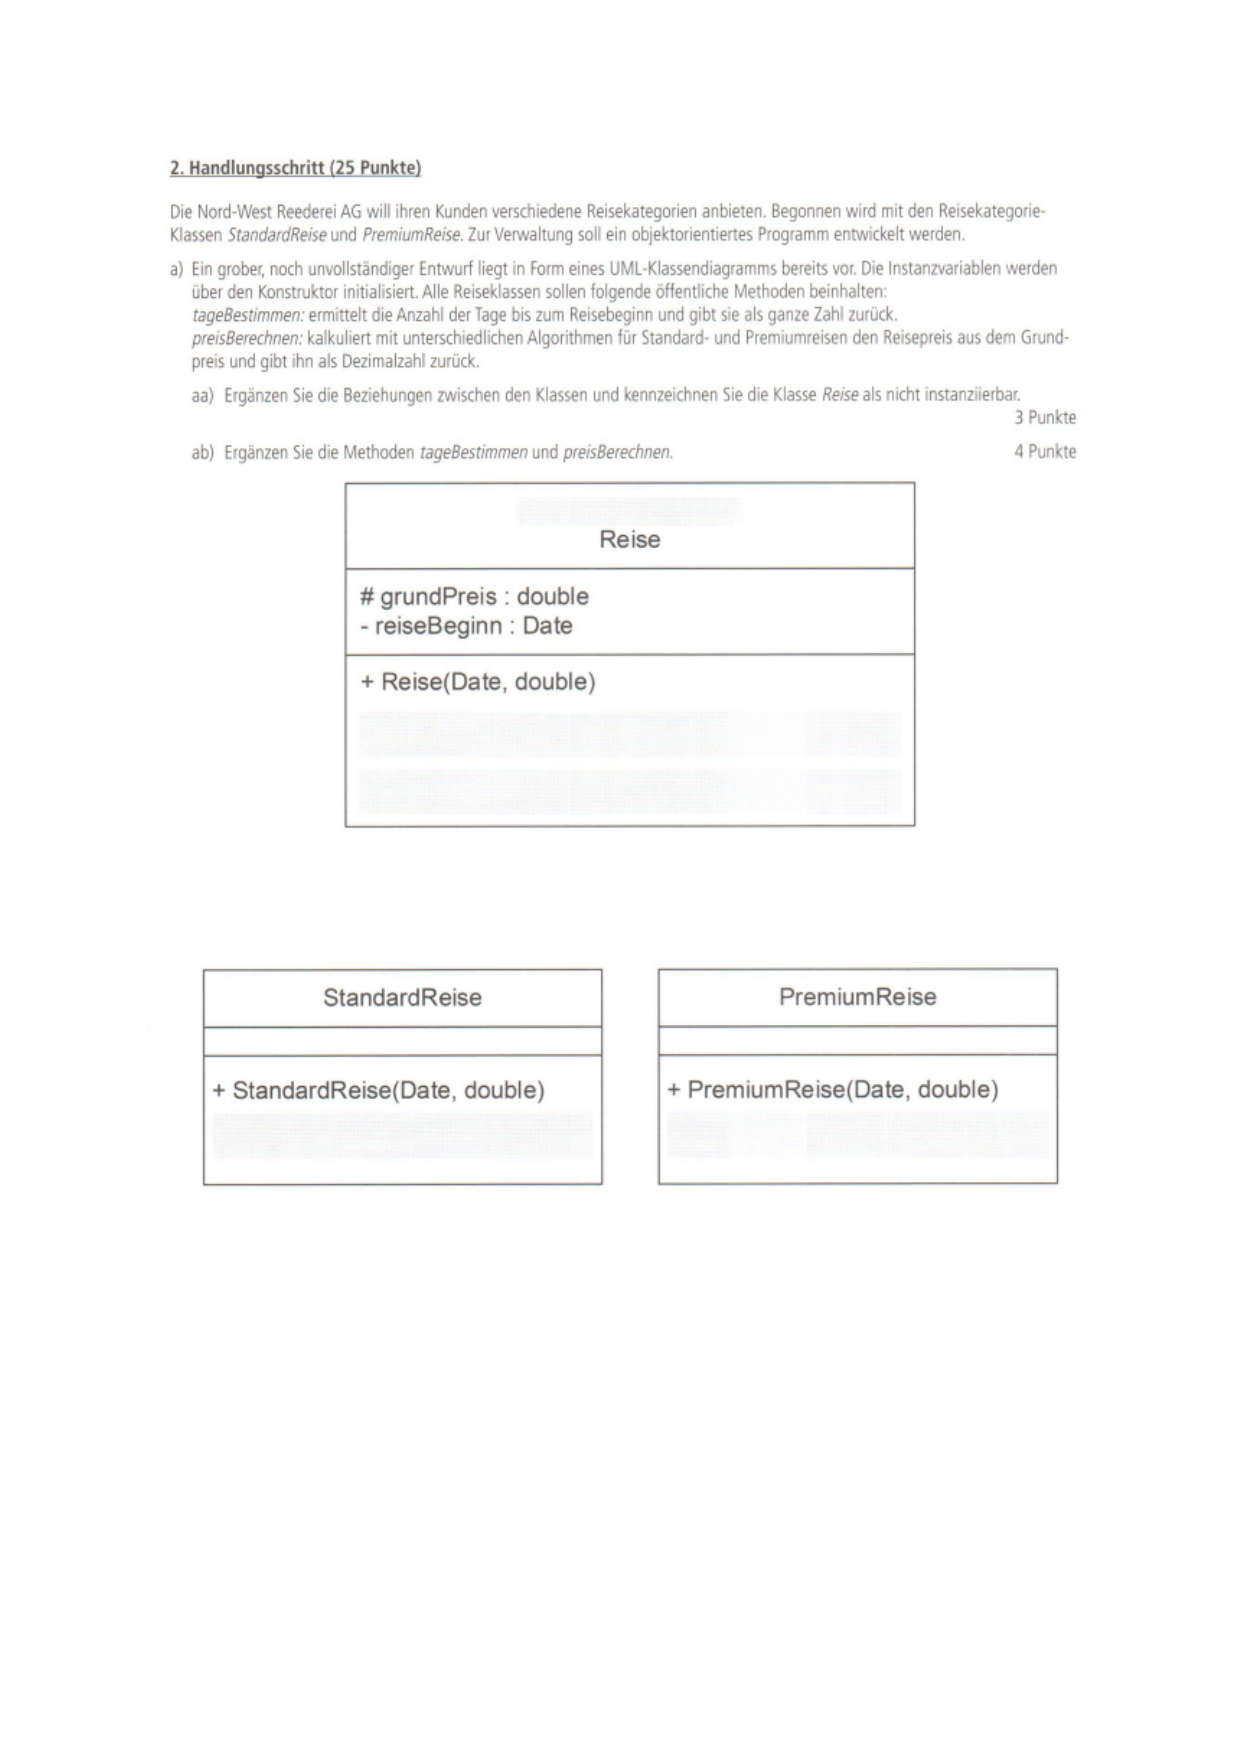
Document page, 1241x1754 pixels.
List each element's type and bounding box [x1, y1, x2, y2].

picture [147, 147, 1093, 1249]
